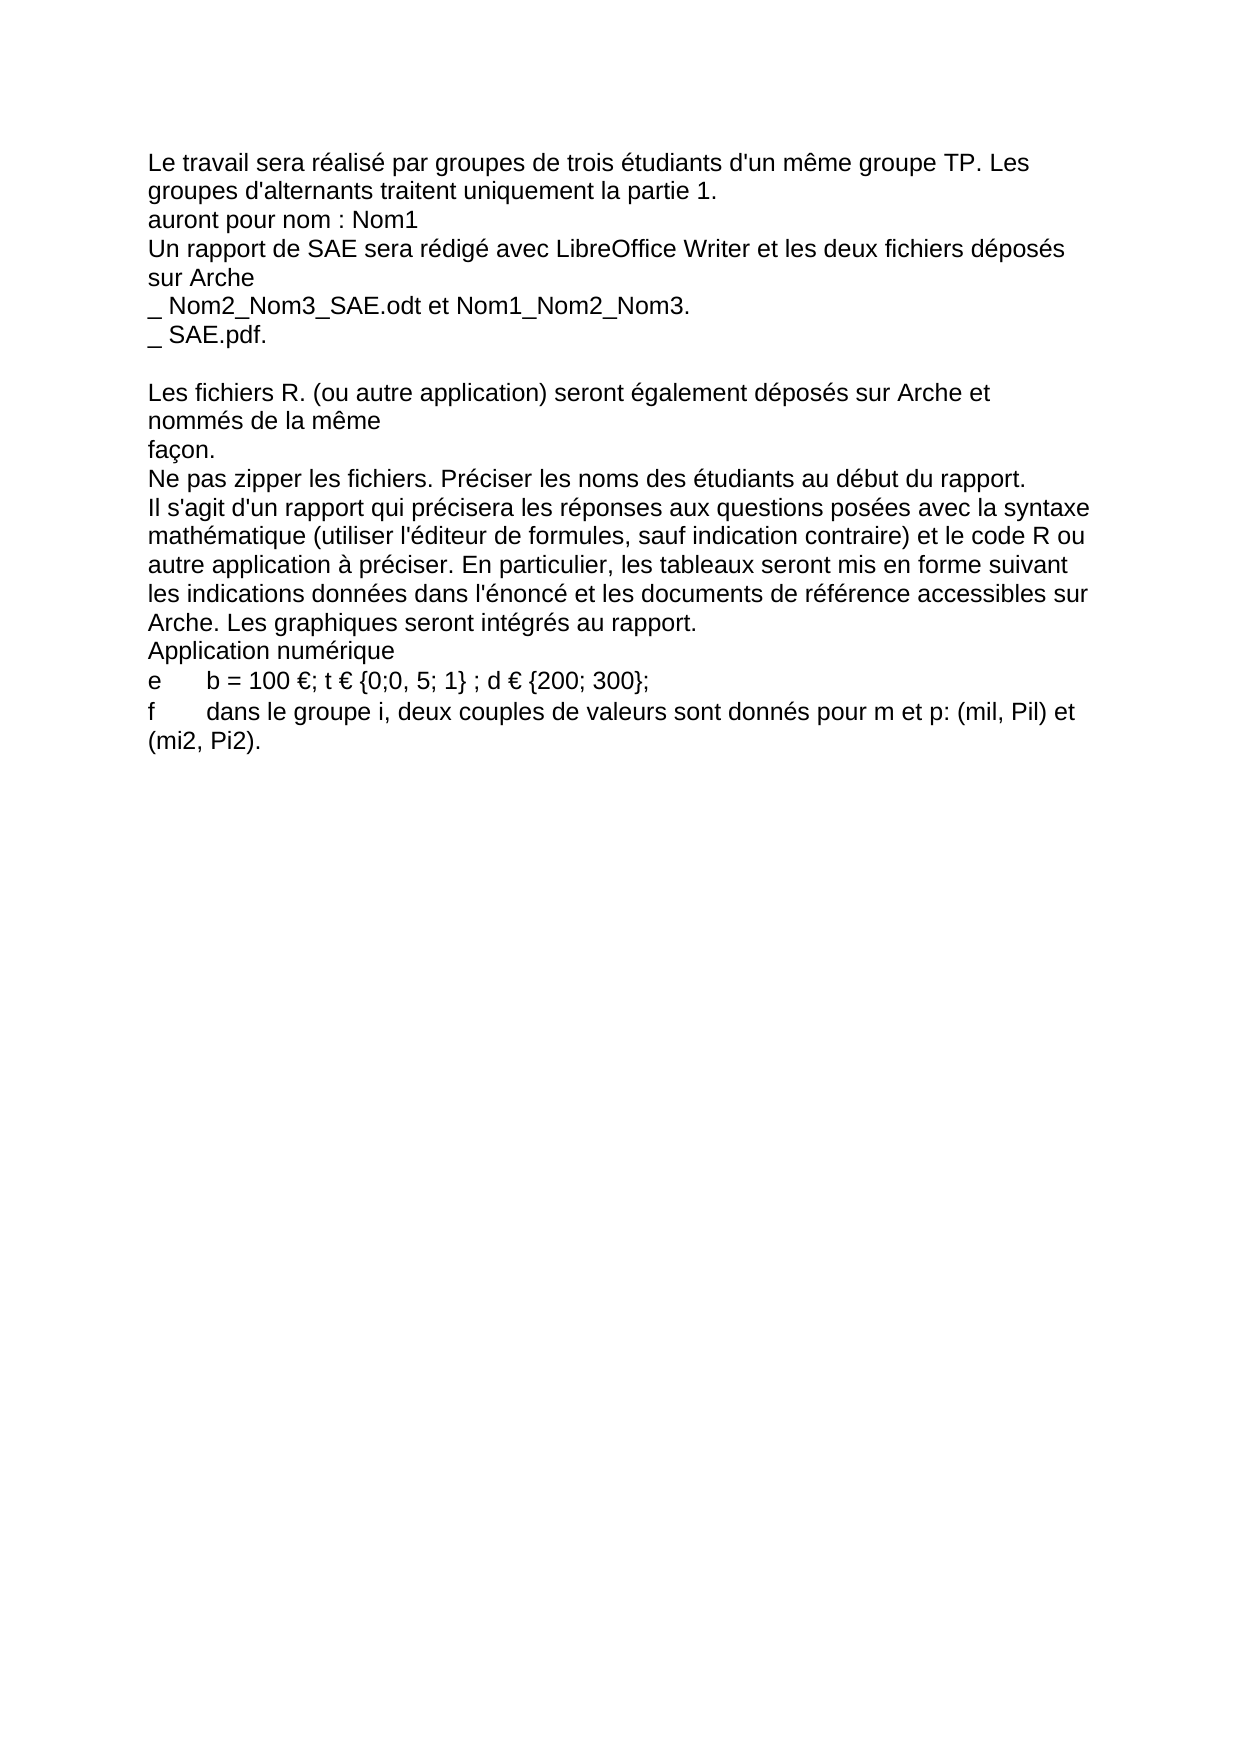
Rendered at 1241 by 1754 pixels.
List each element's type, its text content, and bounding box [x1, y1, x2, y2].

text _ SAE.pdf. [148, 320, 1093, 349]
text Les fichiers R. (ou autre application) seront également déposés sur Arche et nommés de la même [148, 378, 1093, 435]
text Il s'agit d'un rapport qui précisera les réponses aux questions posées avec la syntaxe mathématique (utiliser l'éditeur de formules, sauf indication contraire) et le code R ou autre application à préciser. En particulier, les tableaux seront mis en forme suivant les indications données dans l'énoncé et les documents de référence accessibles sur Arche. Les graphiques seront intégrés au rapport. [148, 493, 1093, 636]
text façon. [148, 435, 1093, 464]
text auront pour nom : Nom1 [148, 205, 1093, 234]
text Un rapport de SAE sera rédigé avec LibreOffice Writer et les deux fichiers déposés sur Arche [148, 234, 1093, 291]
text Ne pas zipper les fichiers. Préciser les noms des étudiants au début du rapport. [148, 464, 1093, 493]
text _ Nom2_Nom3_SAE.odt et Nom1_Nom2_Nom3. [148, 291, 1093, 320]
list ﻿﻿b = 100 €; t € {0;0, 5; 1} ; d € {200; 300}; [148, 665, 1093, 696]
list ﻿﻿dans le groupe i, deux couples de valeurs sont donnés pour m et p: (mil, Pil) et (mi2, Pi2). [148, 696, 1093, 755]
text Application numérique [148, 636, 1093, 665]
text Le travail sera réalisé par groupes de trois étudiants d'un même groupe TP. Les groupes d'alternants traitent uniquement la partie 1. [148, 148, 1093, 205]
